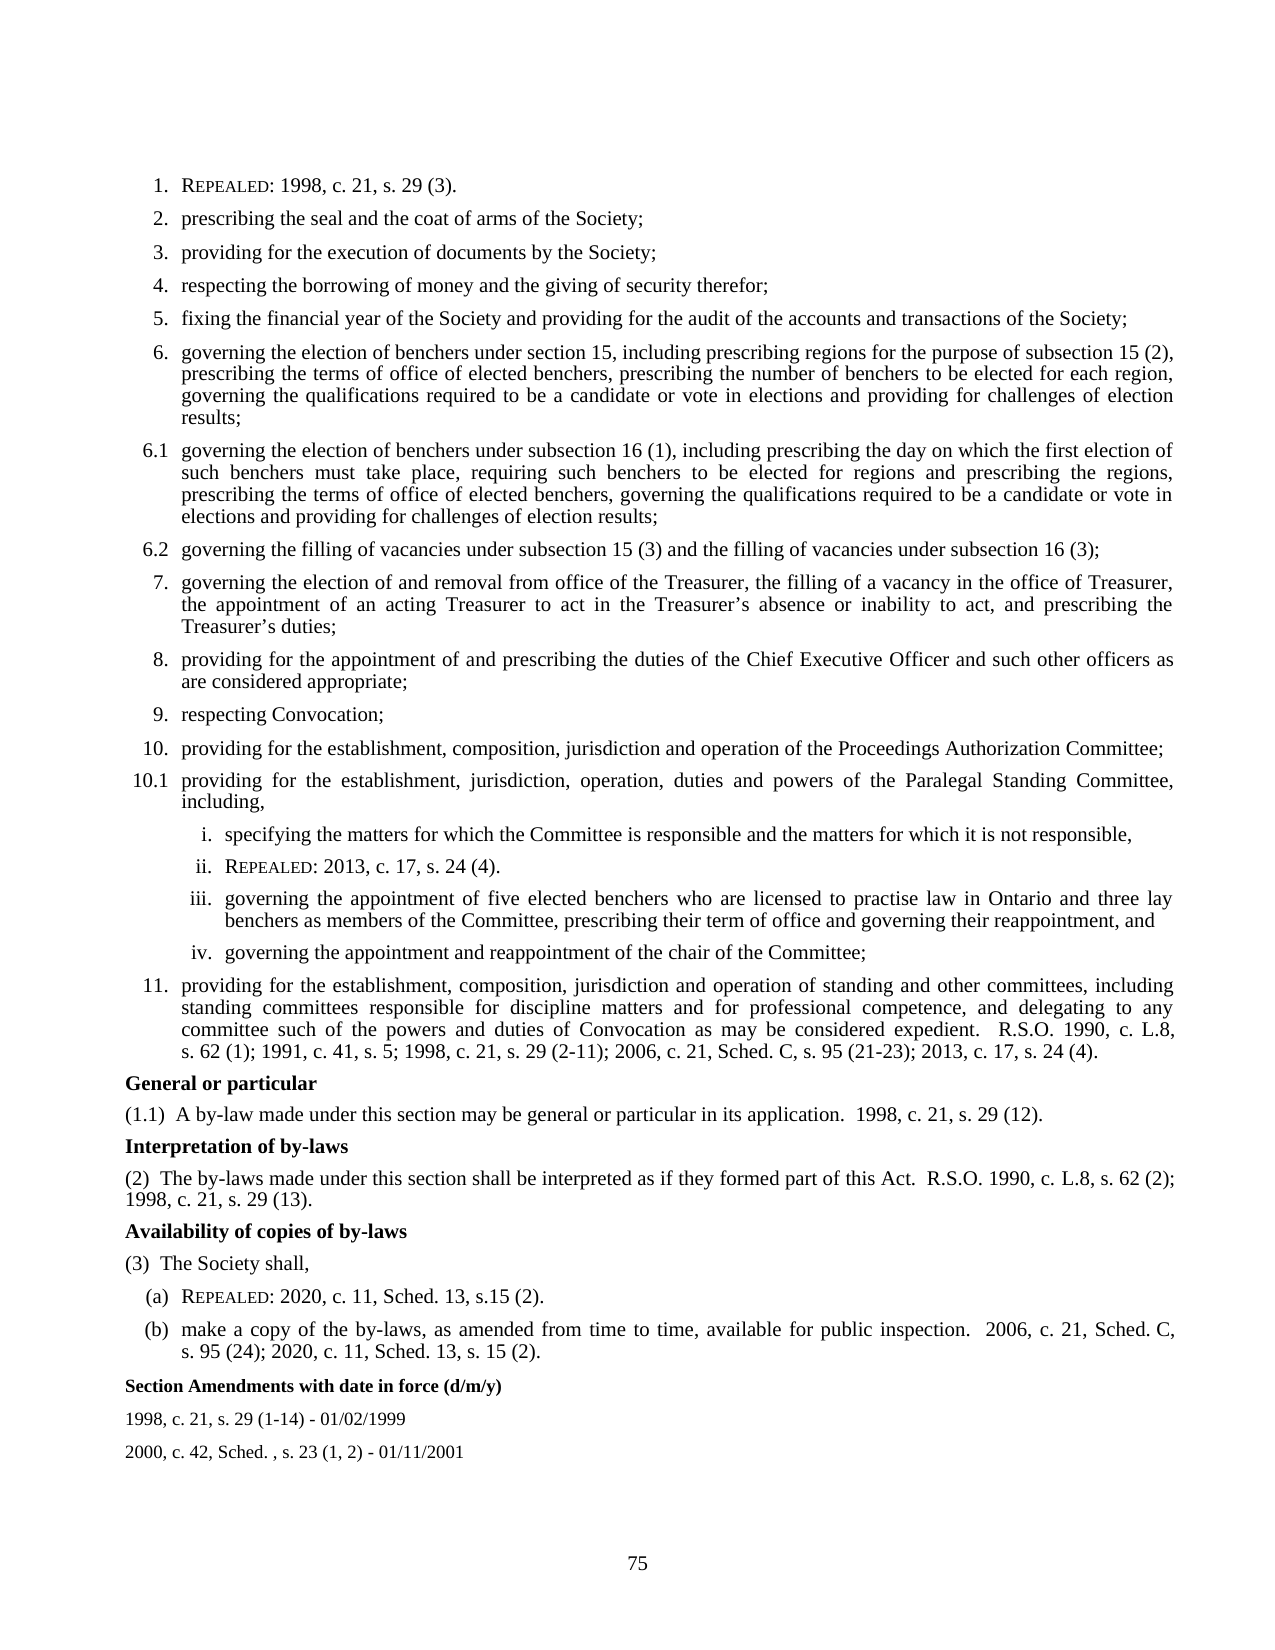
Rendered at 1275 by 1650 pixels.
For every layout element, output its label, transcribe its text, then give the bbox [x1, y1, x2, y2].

text Section Amendments with date in force (d/m/y) [125, 1374, 1175, 1396]
text (a) Repealed: 2020, c. 11, Sched. 13, s.15 (2). [125, 1286, 1175, 1308]
text 10. providing for the establishment, composition, jurisdiction and operation of the Proceedings Authorization Committee; [125, 738, 1175, 759]
text (b) make a copy of the by-laws, as amended from time to time, available for public inspection. 2006, c. 21, Sched. C, s. 95 (24); 2020, c. 11, Sched. 13, s. 15 (2). [125, 1319, 1175, 1363]
text Interpretation of by-laws [125, 1138, 1175, 1157]
text (2) The by-laws made under this section shall be interpreted as if they formed part of this Act. R.S.O. 1990, c. L.8, s. 62 (2); 1998, c. 21, s. 29 (13). [125, 1168, 1175, 1211]
text 6. governing the election of benchers under section 15, including prescribing regions for the purpose of subsection 15 (2), prescribing the terms of office of elected benchers, prescribing the number of benchers to be elected for each region, governing the qualifications required to be a candidate or vote in elections and providing for challenges of election results; [125, 342, 1175, 429]
text 3. providing for the execution of documents by the Society; [125, 242, 1175, 263]
text 5. fixing the financial year of the Society and providing for the audit of the accounts and transactions of the Society; [125, 308, 1175, 330]
text 4. respecting the borrowing of money and the giving of security therefor; [125, 275, 1175, 297]
text 1998, c. 21, s. 29 (1-14) - 01/02/1999 [125, 1408, 1175, 1430]
text (1.1) A by-law made under this section may be general or particular in its application. 1998, c. 21, s. 29 (12). [125, 1104, 1175, 1126]
text iii. governing the appointment of five elected benchers who are licensed to practise law in Ontario and three lay benchers as members of the Committee, prescribing their term of office and governing their reappointment, and [125, 888, 1175, 932]
text Availability of copies of by-laws [125, 1224, 1175, 1242]
text 11. providing for the establishment, composition, jurisdiction and operation of standing and other committees, including standing committees responsible for discipline matters and for professional competence, and delegating to any committee such of the powers and duties of Convocation as may be considered expedient. R.S.O. 1990, c. L.8, s. 62 (1); 1991, c. 41, s. 5; 1998, c. 21, s. 29 (2-11); 2006, c. 21, Sched. C, s. 95 (21-23); 2013, c. 17, s. 24 (4). [125, 975, 1175, 1062]
text 1. Repealed: 1998, c. 21, s. 29 (3). [125, 175, 1175, 197]
text (3) The Society shall, [125, 1253, 1175, 1274]
text i. specifying the matters for which the Committee is responsible and the matters for which it is not responsible, [125, 824, 1175, 846]
text 9. respecting Convocation; [125, 704, 1175, 726]
text 8. providing for the appointment of and prescribing the duties of the Chief Executive Officer and such other officers as are considered appropriate; [125, 649, 1175, 693]
text 6.1 governing the election of benchers under subsection 16 (1), including prescribing the day on which the first election of such benchers must take place, requiring such benchers to be elected for regions and prescribing the regions, prescribing the terms of office of elected benchers, governing the qualifications required to be a candidate or vote in elections and providing for challenges of election results; [125, 440, 1175, 527]
text 2000, c. 42, Sched. , s. 23 (1, 2) - 01/11/2001 [125, 1441, 1175, 1463]
text 10.1 providing for the establishment, jurisdiction, operation, duties and powers of the Paralegal Standing Committee, including, [125, 770, 1175, 813]
text 7. governing the election of and removal from office of the Treasurer, the filling of a vacancy in the office of Treasurer, the appointment of an acting Treasurer to act in the Treasurer’s absence or inability to act, and prescribing the Treasurer’s duties; [125, 572, 1175, 638]
text iv. governing the appointment and reappointment of the chair of the Committee; [125, 942, 1175, 964]
text ii. Repealed: 2013, c. 17, s. 24 (4). [125, 856, 1175, 878]
text 6.2 governing the filling of vacancies under subsection 15 (3) and the filling of vacancies under subsection 16 (3); [125, 539, 1175, 561]
text 2. prescribing the seal and the coat of arms of the Society; [125, 208, 1175, 230]
text General or particular [125, 1075, 1175, 1094]
